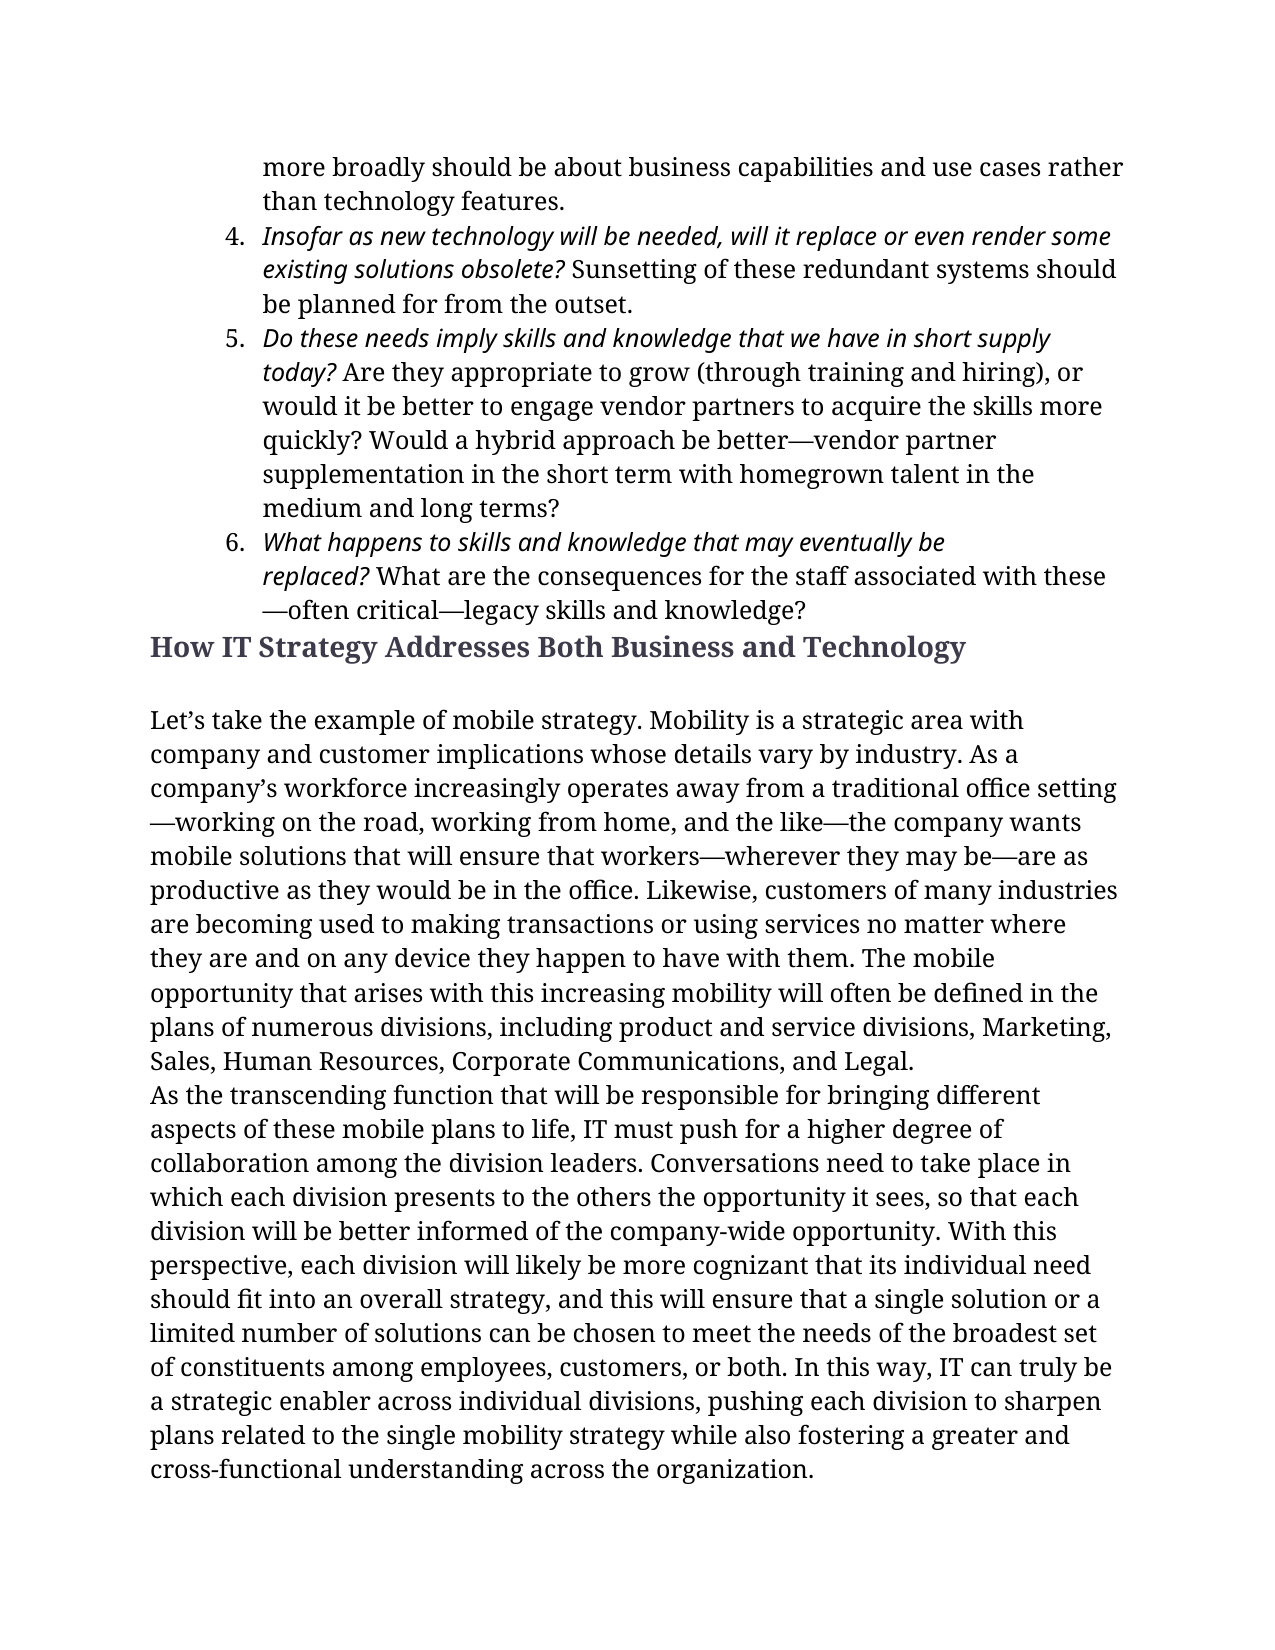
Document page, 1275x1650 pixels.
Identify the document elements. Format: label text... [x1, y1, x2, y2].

list What happens to skills and knowledge that may eventually be replaced? What are the consequences for the staff associated with these—often critical—legacy skills and knowledge? [225, 525, 1125, 627]
list Insofar as new technology will be needed, will it replace or even render some existing solutions obsolete? Sunsetting of these redundant systems should be planned for from the outset. [225, 218, 1125, 320]
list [225, 150, 1125, 218]
text As the transcending function that will be responsible for bringing different aspects of these mobile plans to life, IT must push for a higher degree of collaboration among the division leaders. Conversations need to take place in which each division presents to the others the opportunity it sees, so that each division will be better informed of the company-wide opportunity. With this perspective, each division will likely be more cognizant that its individual need should fit into an overall strategy, and this will ensure that a single solution or a limited number of solutions can be chosen to meet the needs of the broadest set of constituents among employees, customers, or both. In this way, IT can truly be a strategic enabler across individual divisions, pushing each division to sharpen plans related to the single mobility strategy while also fostering a greater and cross-functional understanding across the organization. [150, 1077, 1125, 1486]
text Let’s take the example of mobile strategy. Mobility is a strategic area with company and customer implications whose details vary by industry. As a company’s workforce increasingly operates away from a traditional office setting—working on the road, working from home, and the like—the company wants mobile solutions that will ensure that workers—wherever they may be—are as productive as they would be in the office. Likewise, customers of many industries are becoming used to making transactions or using services no matter where they are and on any device they happen to have with them. The mobile opportunity that arises with this increasing mobility will often be defined in the plans of numerous divisions, including product and service divisions, Marketing, Sales, Human Resources, Corporate Communications, and Legal. [150, 703, 1125, 1077]
list Do these needs imply skills and knowledge that we have in short supply today? Are they appropriate to grow (through training and hiring), or would it be better to engage vendor partners to acquire the skills more quickly? Would a hybrid approach be better—vendor partner supplementation in the short term with homegrown talent in the medium and long terms? [225, 320, 1125, 525]
text How IT Strategy Addresses Both Business and Technology [150, 627, 1125, 665]
